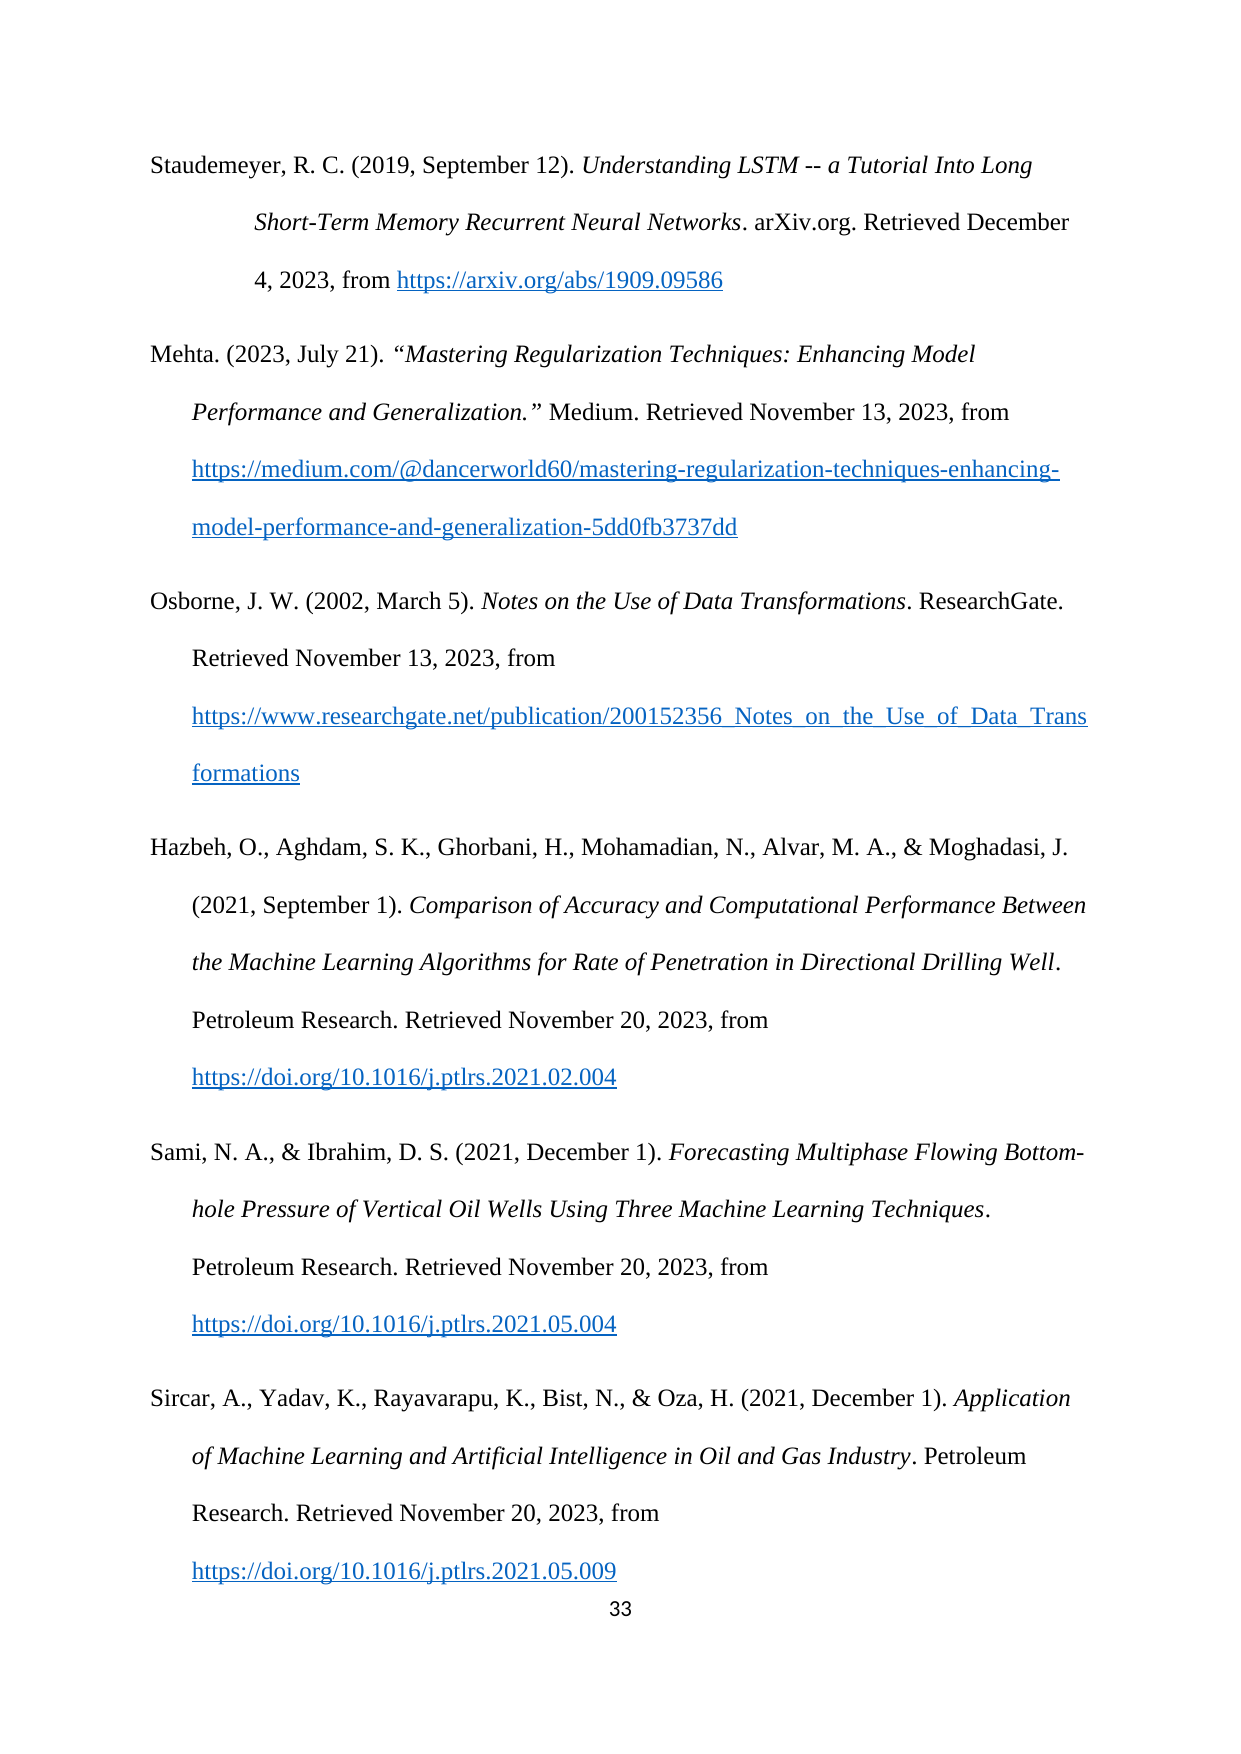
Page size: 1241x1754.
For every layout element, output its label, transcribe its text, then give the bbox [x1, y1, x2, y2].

text Hazbeh, O., Aghdam, S. K., Ghorbani, H., Mohamadian, N., Alvar, M. A., & Moghadasi, J. (2021, September 1). Comparison of Accuracy and Computational Performance Between the Machine Learning Algorithms for Rate of Penetration in Directional Drilling Well. Petroleum Research. Retrieved November 20, 2023, from https://doi.org/10.1016/j.ptlrs.2021.02.004 [150, 832, 1090, 1091]
text Osborne, J. W. (2002, March 5). Notes on the Use of Data Transformations. ResearchGate. Retrieved November 13, 2023, from https://www.researchgate.net/publication/200152356_Notes_on_the_Use_of_Data_Transformations [150, 586, 1090, 787]
text Sami, N. A., & Ibrahim, D. S. (2021, December 1). Forecasting Multiphase Flowing Bottom-hole Pressure of Vertical Oil Wells Using Three Machine Learning Techniques. Petroleum Research. Retrieved November 20, 2023, from https://doi.org/10.1016/j.ptlrs.2021.05.004 [150, 1137, 1090, 1338]
text Mehta. (2023, July 21). “Mastering Regularization Techniques: Enhancing Model Performance and Generalization.” Medium. Retrieved November 13, 2023, from https://medium.com/@dancerworld60/mastering-regularization-techniques-enhancing-model-performance-and-generalization-5dd0fb3737dd [150, 339, 1090, 540]
text Sircar, A., Yadav, K., Rayavarapu, K., Bist, N., & Oza, H. (2021, December 1). Application of Machine Learning and Artificial Intelligence in Oil and Gas Industry. Petroleum Research. Retrieved November 20, 2023, from https://doi.org/10.1016/j.ptlrs.2021.05.009 [150, 1383, 1090, 1584]
text Staudemeyer, R. C. (2019, September 12). Understanding LSTM -- a Tutorial Into Long Short-Term Memory Recurrent Neural Networks. arXiv.org. Retrieved December 4, 2023, from https://arxiv.org/abs/1909.09586 [150, 150, 1090, 294]
